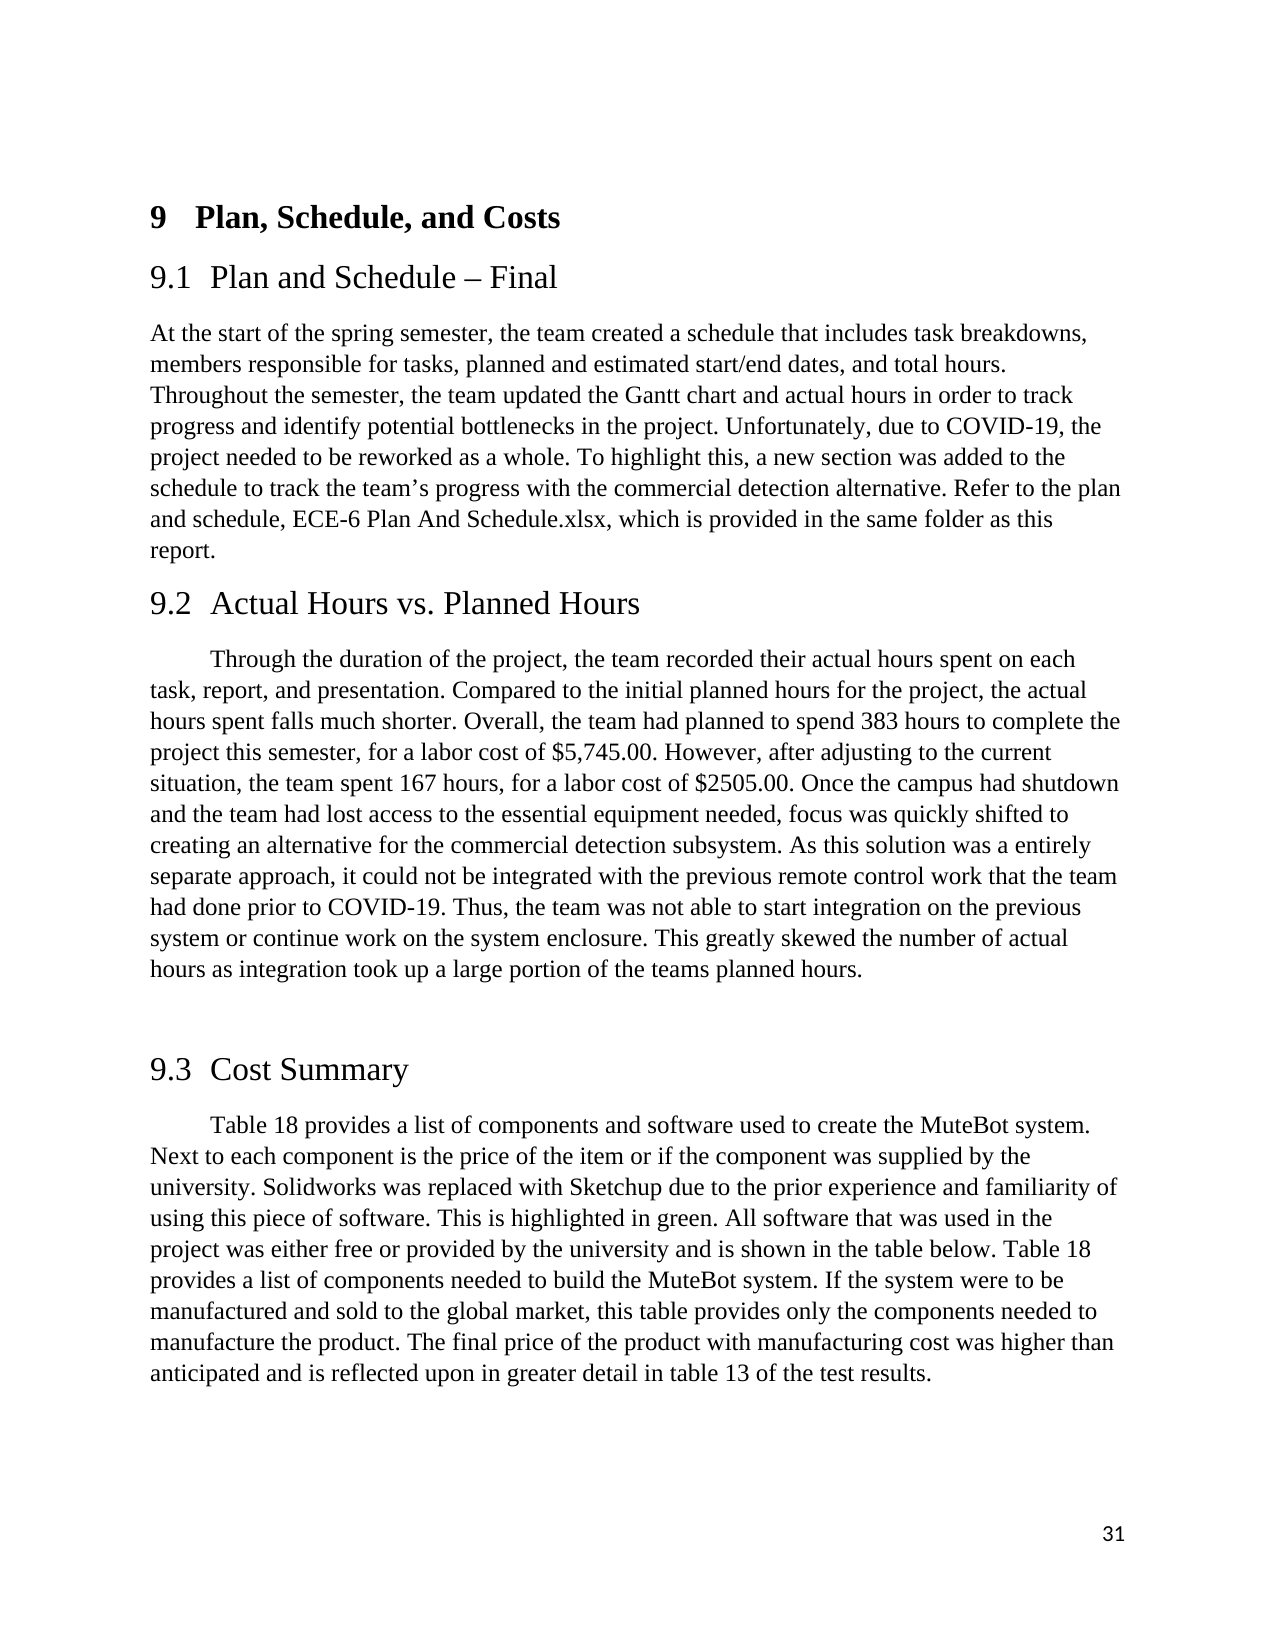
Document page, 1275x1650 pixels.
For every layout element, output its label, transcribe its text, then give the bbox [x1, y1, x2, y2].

text Through the duration of the project, the team recorded their actual hours spent on each task, report, and presentation. Compared to the initial planned hours for the project, the actual hours spent falls much shorter. Overall, the team had planned to spend 383 hours to complete the project this semester, for a labor cost of $5,745.00. However, after adjusting to the current situation, the team spent 167 hours, for a labor cost of $2505.00. Once the campus had shutdown and the team had lost access to the essential equipment needed, focus was quickly shifted to creating an alternative for the commercial detection subsystem. As this solution was a entirely separate approach, it could not be integrated with the previous remote control work that the team had done prior to COVID-19. Thus, the team was not able to start integration on the previous system or continue work on the system enclosure. This greatly skewed the number of actual hours as integration took up a large portion of the teams planned hours. [150, 644, 1125, 983]
subtitle Actual Hours vs. Planned Hours [150, 583, 1125, 622]
text At the start of the spring semester, the team created a schedule that includes task breakdowns, members responsible for tasks, planned and estimated start/end dates, and total hours. Throughout the semester, the team updated the Gantt chart and actual hours in order to track progress and identify potential bottlenecks in the project. Unfortunately, due to COVID-19, the project needed to be reworked as a whole. To highlight this, a new section was added to the schedule to track the team’s progress with the commercial detection alternative. Refer to the plan and schedule, ECE-6 Plan And Schedule.xlsx, which is provided in the same folder as this report. [150, 318, 1125, 564]
subtitle Plan and Schedule – Final [150, 258, 1125, 296]
subtitle Plan, Schedule, and Costs [150, 197, 1125, 235]
subtitle Cost Summary [150, 1049, 1125, 1087]
text Table 18 provides a list of components and software used to create the MuteBot system. Next to each component is the price of the item or if the component was supplied by the university. Solidworks was replaced with Sketchup due to the prior experience and familiarity of using this piece of software. This is highlighted in green. All software that was used in the project was either free or provided by the university and is shown in the table below. Table 18 provides a list of components needed to build the MuteBot system. If the system were to be manufactured and sold to the global market, this table provides only the components needed to manufacture the product. The final price of the product with manufacturing cost was higher than anticipated and is reflected upon in greater detail in table 13 of the test results. [150, 1110, 1125, 1387]
